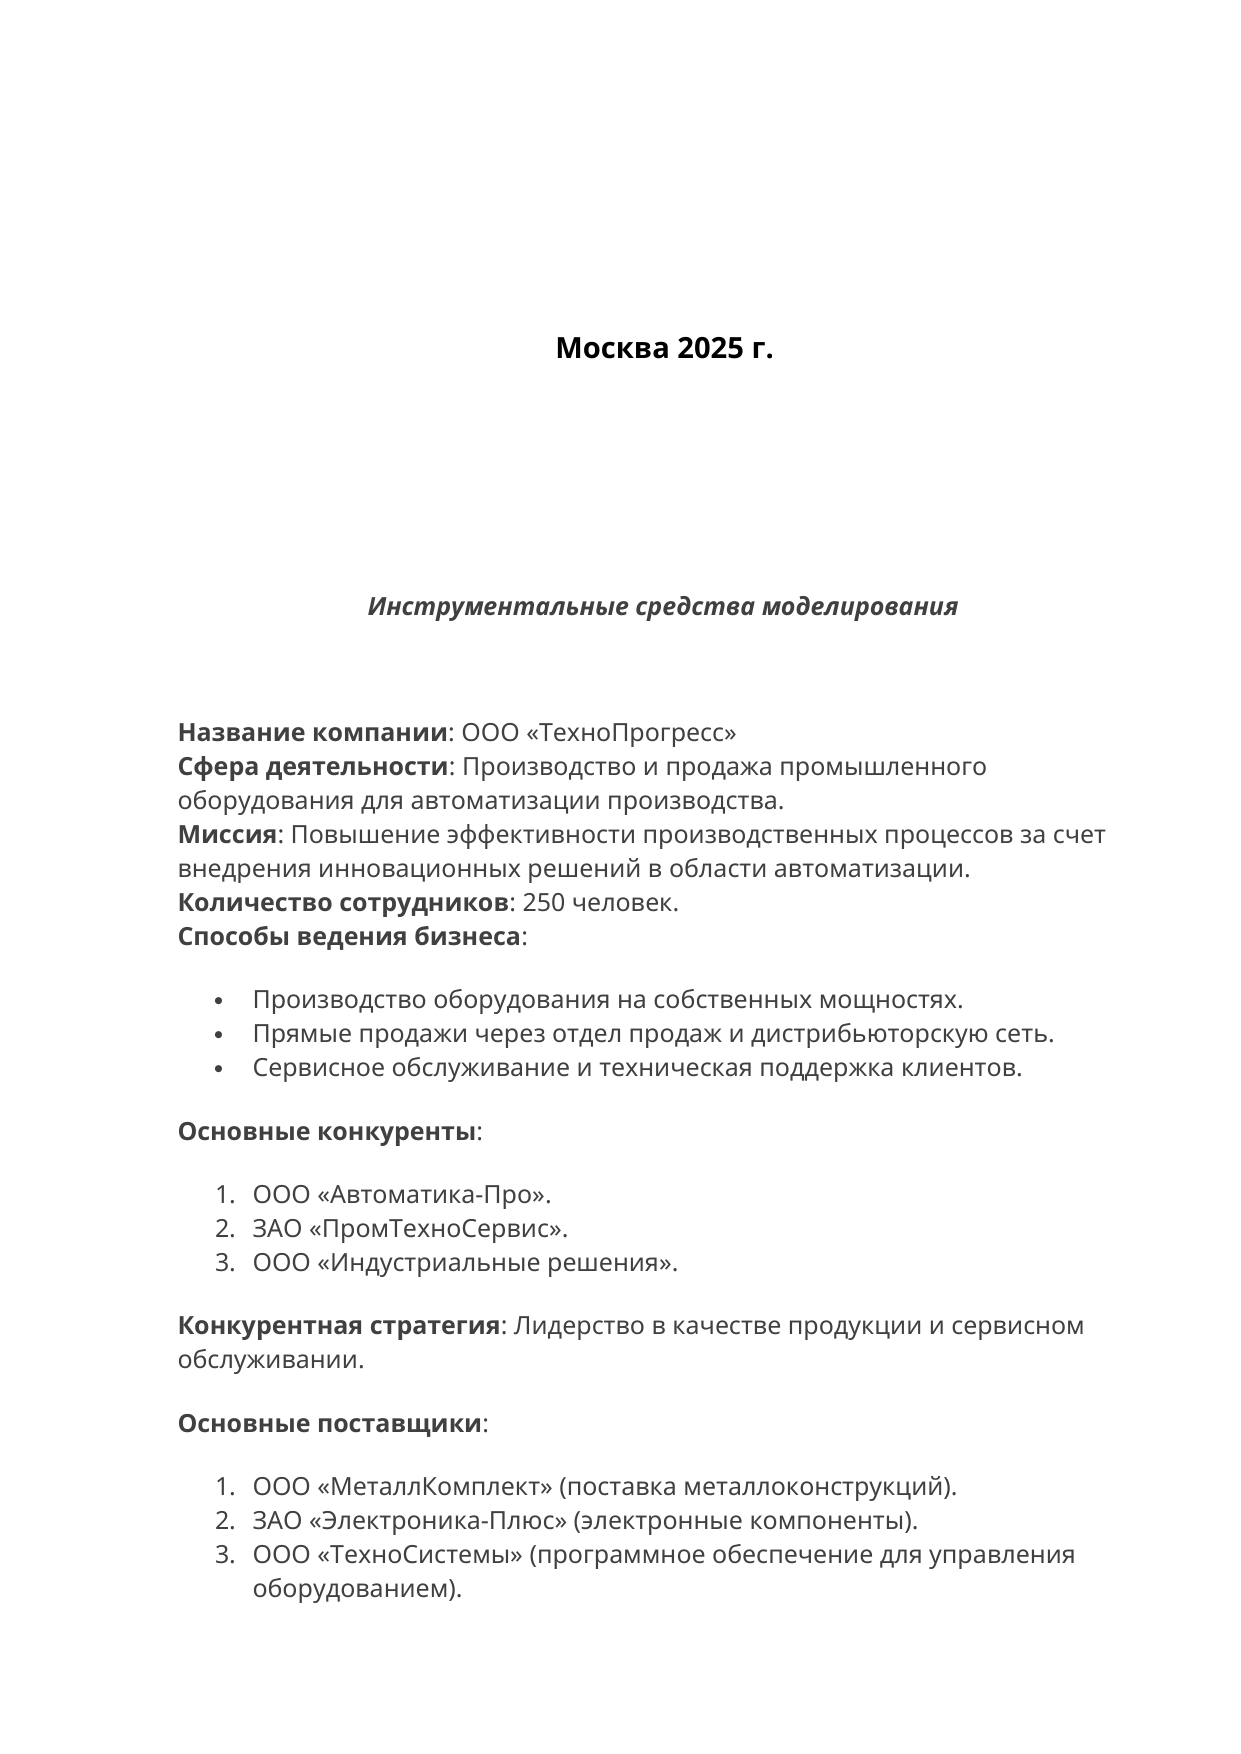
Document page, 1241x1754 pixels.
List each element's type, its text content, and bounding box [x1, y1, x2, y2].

list ООО «МеталлКомплект» (поставка металлоконструкций). [215, 1468, 1152, 1502]
text Название компании: ООО «ТехноПрогресс» Сфера деятельности: Производство и продажа промышленного оборудования для автоматизации производства. Миссия: Повышение эффективности производственных процессов за счет внедрения инновационных решений в области автоматизации. Количество сотрудников: 250 человек. Способы ведения бизнеса: [177, 680, 1152, 953]
list ООО «Автоматика-Про». [215, 1177, 1152, 1211]
list ЗАО «Электроника-Плюс» (электронные компоненты). [215, 1502, 1152, 1537]
list Прямые продажи через отдел продаж и дистрибьюторскую сеть. [215, 1016, 1152, 1050]
list Сервисное обслуживание и техническая поддержка клиентов. [215, 1050, 1152, 1084]
text Москва 2025 г. [177, 302, 1152, 367]
text Основные поставщики: [177, 1405, 1152, 1439]
list ЗАО «ПромТехноСервис». [215, 1211, 1152, 1245]
text Инструментальные средства моделирования [177, 589, 1152, 651]
list Производство оборудования на собственных мощностях. [215, 982, 1152, 1016]
text Основные конкуренты: [177, 1113, 1152, 1147]
list ООО «ТехноСистемы» (программное обеспечение для управления оборудованием). [215, 1537, 1152, 1605]
list ООО «Индустриальные решения». [215, 1245, 1152, 1279]
text Конкурентная стратегия: Лидерство в качестве продукции и сервисном обслуживании. [177, 1308, 1152, 1376]
